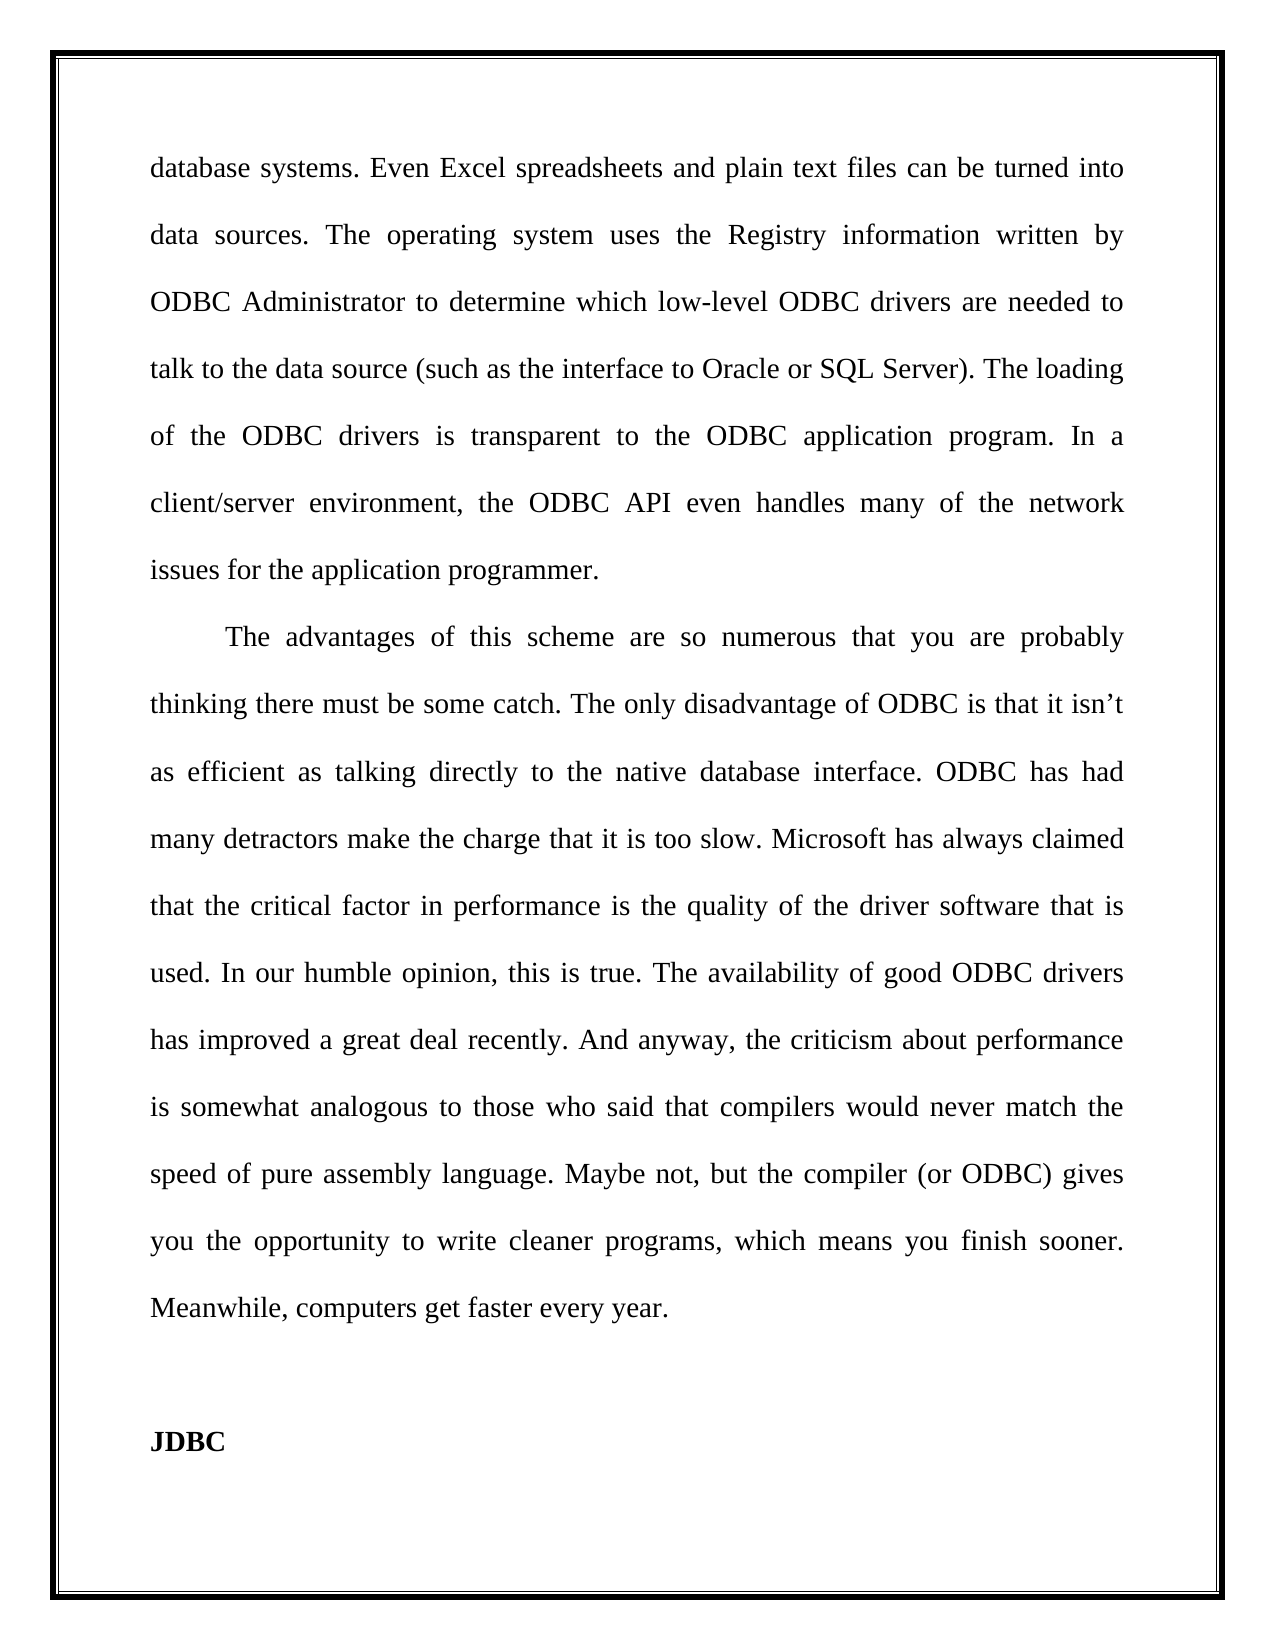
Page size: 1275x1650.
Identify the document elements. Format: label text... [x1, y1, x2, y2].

text JDBC [150, 1424, 1125, 1458]
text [150, 150, 1125, 586]
text The advantages of this scheme are so numerous that you are probably thinking there must be some catch. The only disadvantage of ODBC is that it isn’t as efficient as talking directly to the native database interface. ODBC has had many detractors make the charge that it is too slow. Microsoft has always claimed that the critical factor in performance is the quality of the driver software that is used. In our humble opinion, this is true. The availability of good ODBC drivers has improved a great deal recently. And anyway, the criticism about performance is somewhat analogous to those who said that compilers would never match the speed of pure assembly language. Maybe not, but the compiler (or ODBC) gives you the opportunity to write cleaner programs, which means you finish sooner. Meanwhile, computers get faster every year. [150, 619, 1125, 1324]
